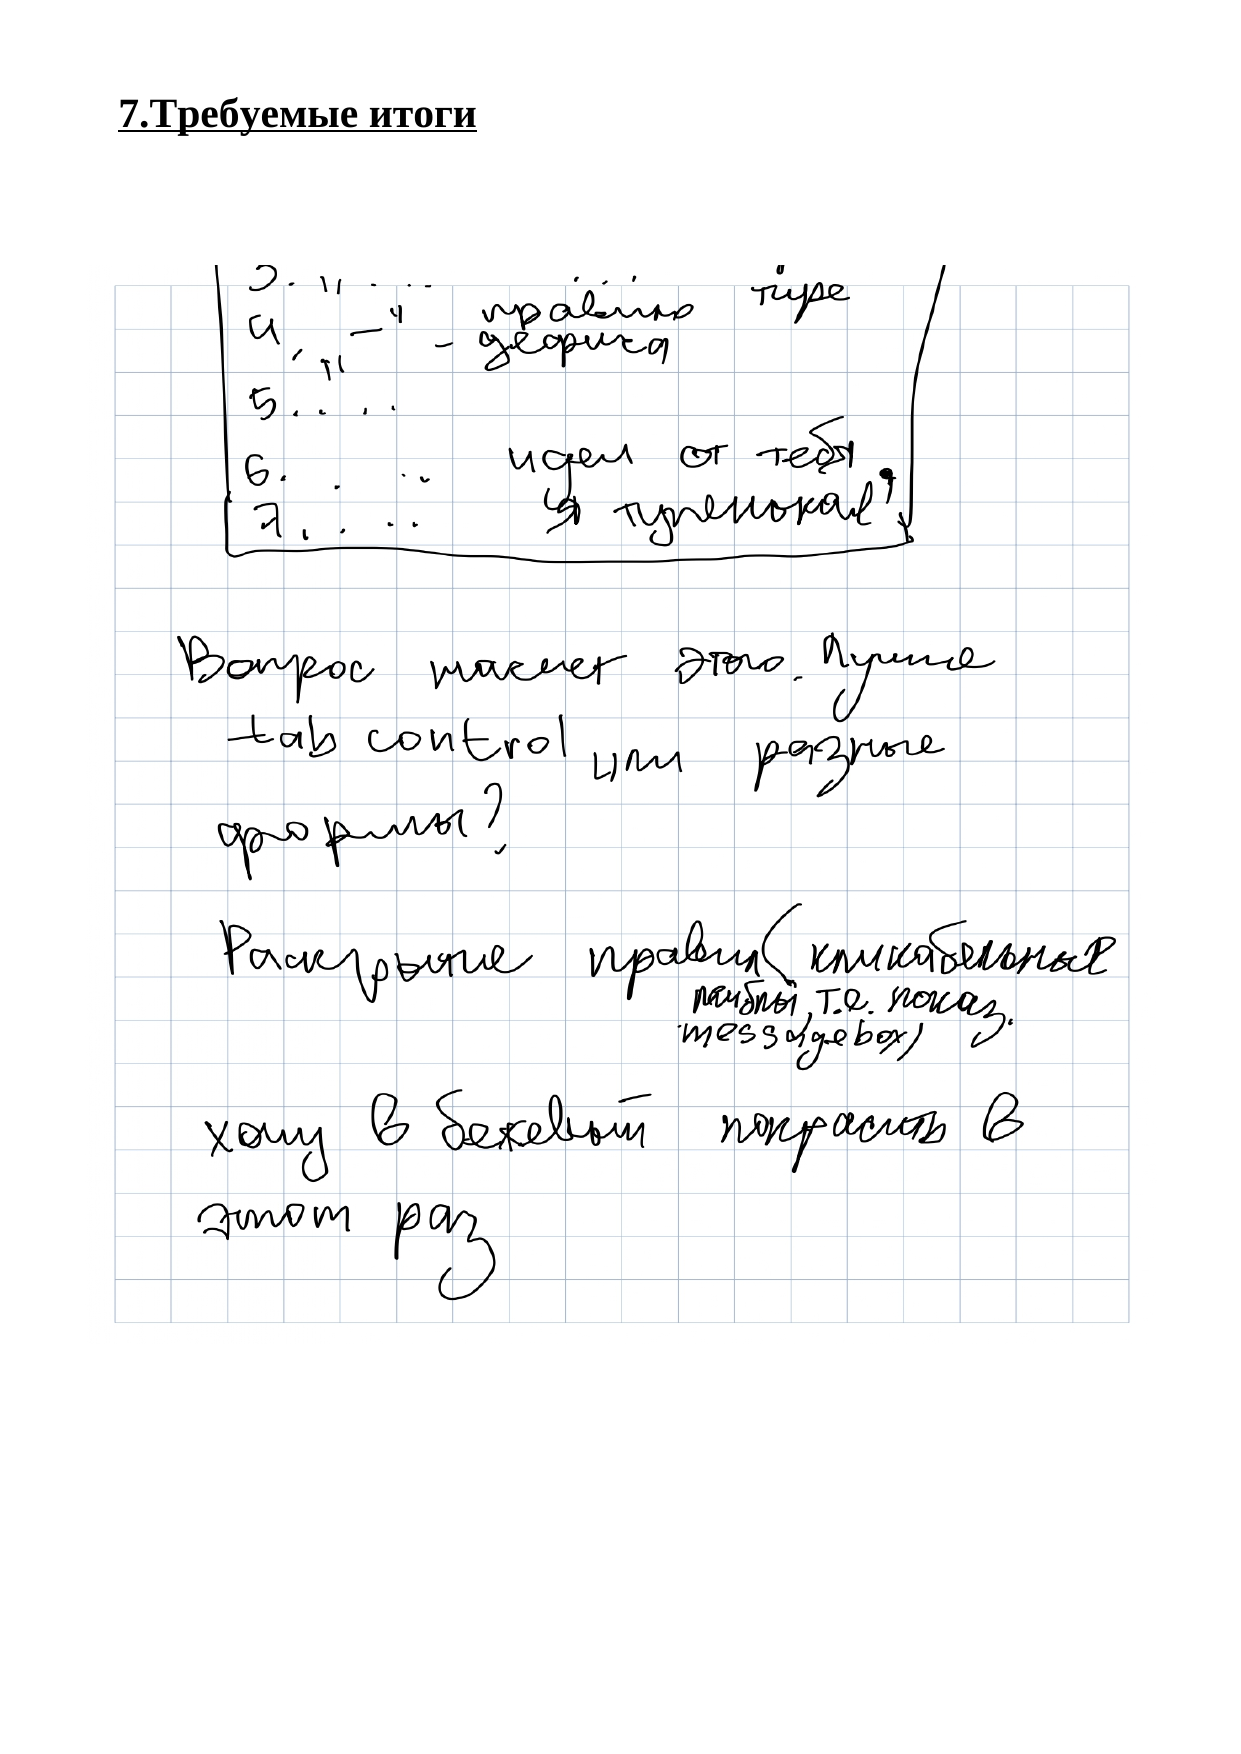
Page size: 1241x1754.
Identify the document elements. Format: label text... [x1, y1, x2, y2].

text 7.Требуемые итоги [118, 88, 1122, 136]
picture [85, 265, 1158, 1344]
